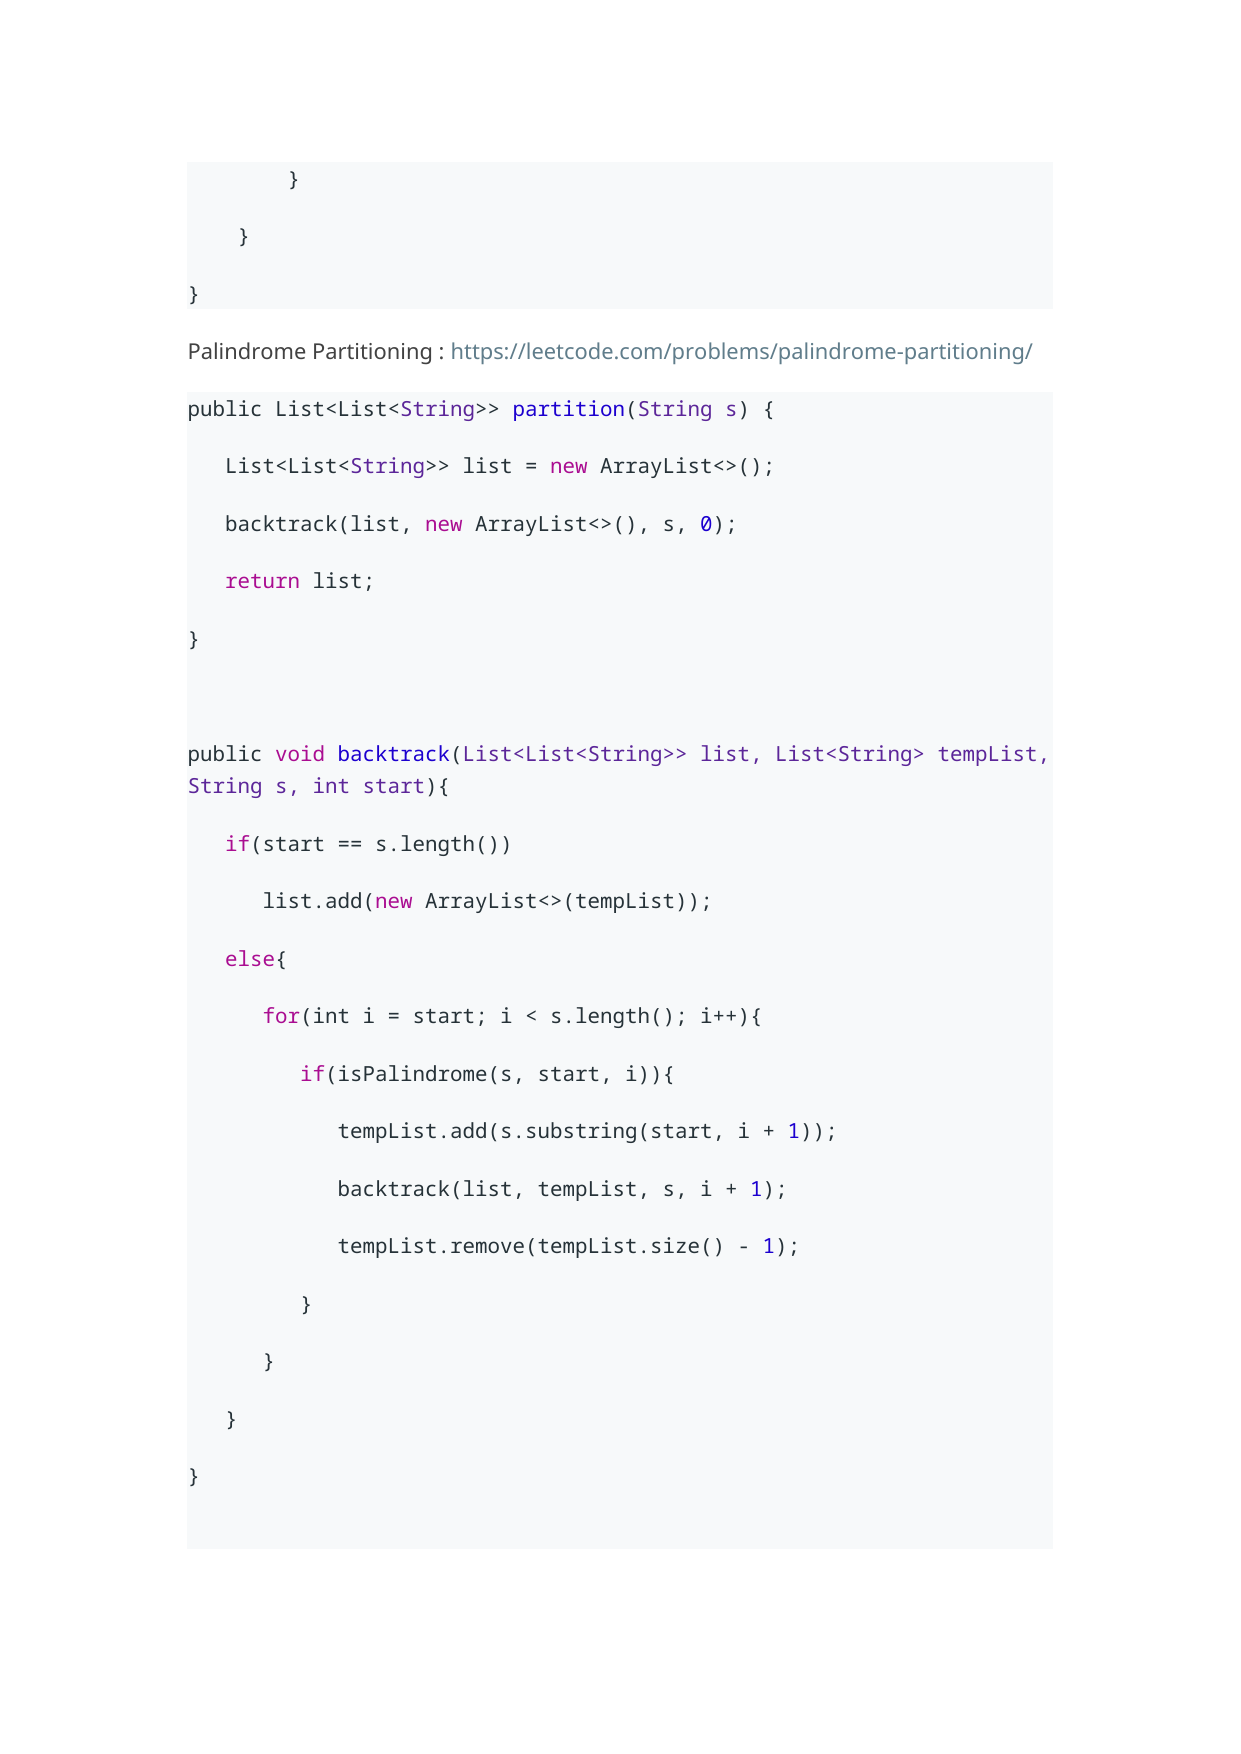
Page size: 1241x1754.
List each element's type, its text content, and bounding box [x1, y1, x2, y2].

text } [187, 219, 1053, 252]
text if(isPalindrome(s, start, i)){ [187, 1057, 1053, 1089]
text backtrack(list, tempList, s, i + 1); [187, 1172, 1053, 1204]
text list.add(new ArrayList<>(tempList)); [187, 884, 1053, 917]
text Palindrome Partitioning : https://leetcode.com/problems/palindrome-partitioning/ [187, 334, 1053, 367]
text } [187, 622, 1053, 654]
text public List<List<String>> partition(String s) { [187, 392, 1053, 424]
text else{ [187, 942, 1053, 974]
text backtrack(list, new ArrayList<>(), s, 0); [187, 507, 1053, 539]
text tempList.remove(tempList.size() - 1); [187, 1229, 1053, 1262]
text } [187, 277, 1053, 309]
text } [187, 1402, 1053, 1434]
text } [187, 1287, 1053, 1319]
text } [187, 1459, 1053, 1492]
text } [187, 1344, 1053, 1377]
text } [187, 162, 1053, 194]
text tempList.add(s.substring(start, i + 1)); [187, 1114, 1053, 1147]
text public void backtrack(List<List<String>> list, List<String> tempList, String s, int start){ [187, 737, 1053, 802]
text List<List<String>> list = new ArrayList<>(); [187, 449, 1053, 482]
text for(int i = start; i < s.length(); i++){ [187, 999, 1053, 1032]
text if(start == s.length()) [187, 827, 1053, 859]
text return list; [187, 564, 1053, 597]
